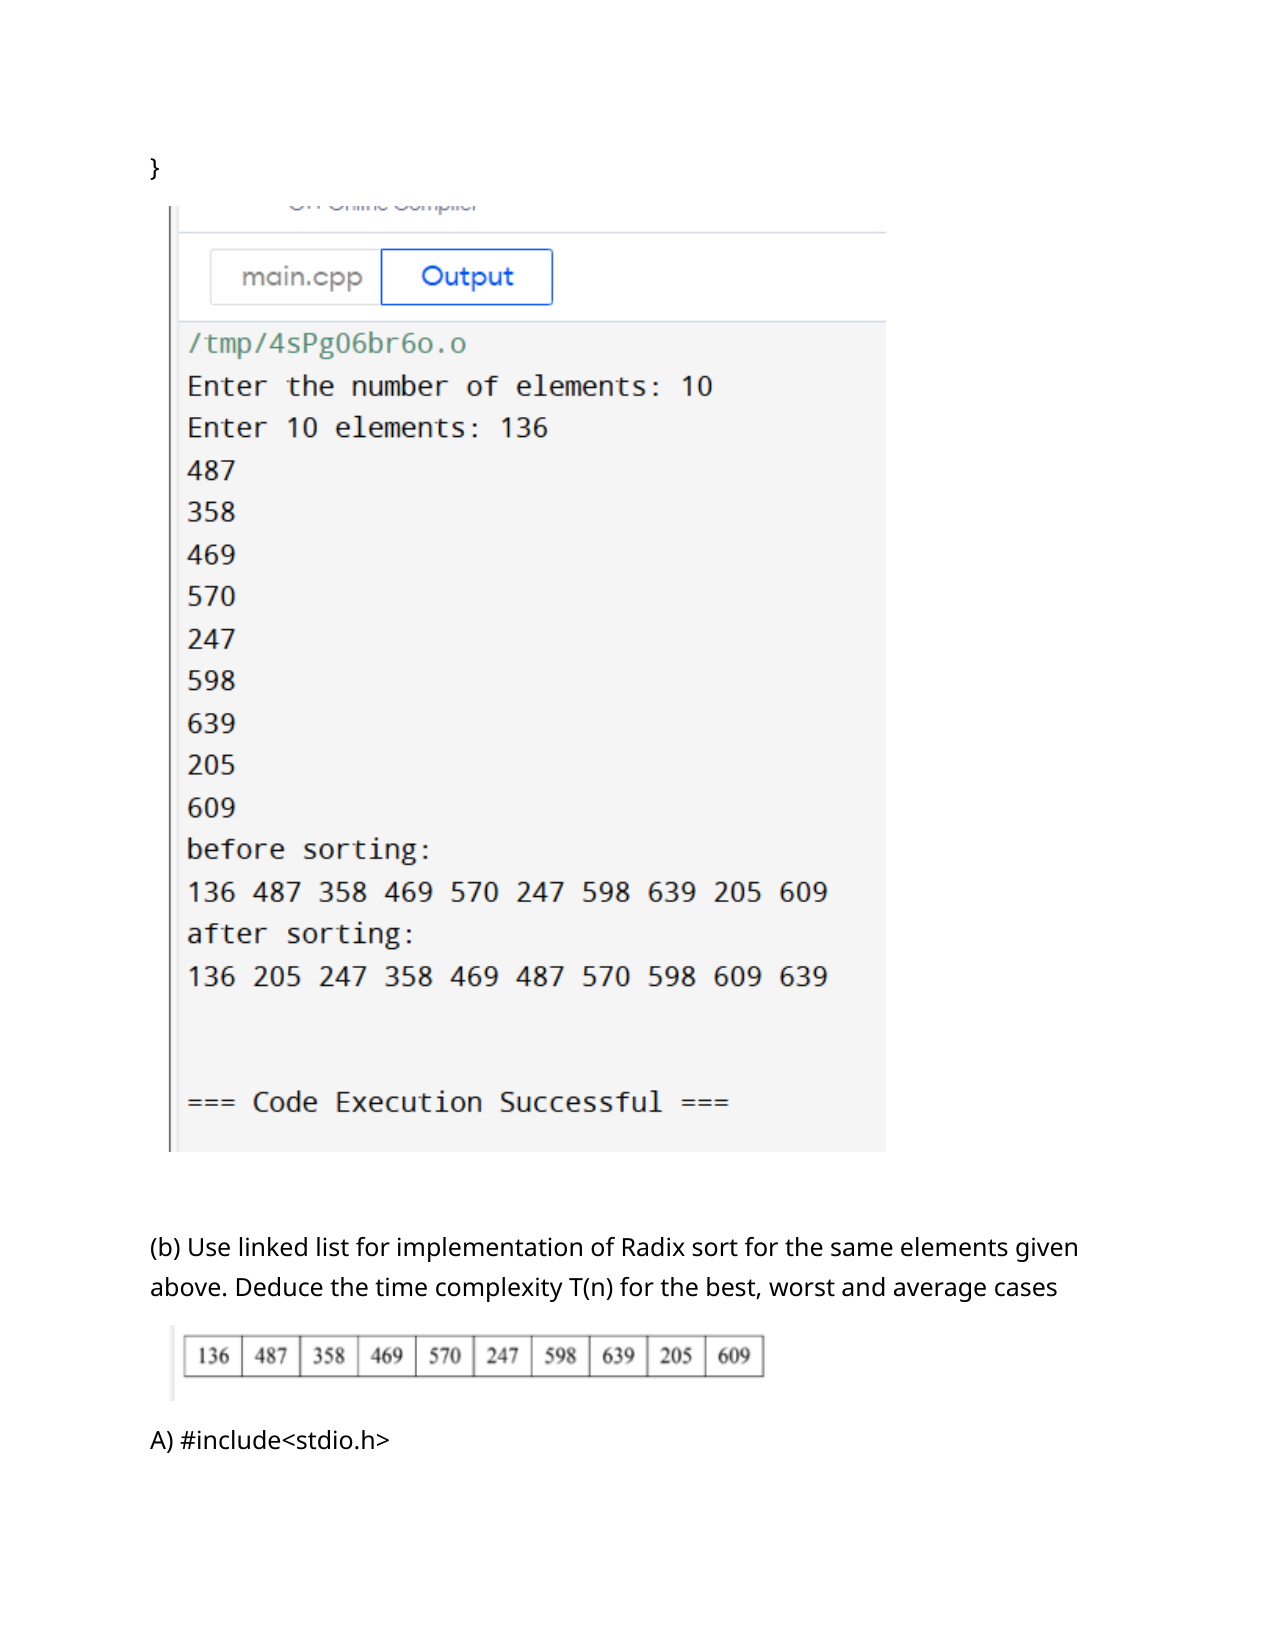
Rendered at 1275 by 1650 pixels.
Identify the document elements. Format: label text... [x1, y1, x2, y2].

text } [150, 150, 1125, 184]
text (b) Use linked list for implementation of Radix sort for the same elements given above. Deduce the time complexity T(n) for the best, worst and average cases [150, 1230, 1125, 1303]
text A) #include<stdio.h> [150, 1423, 1125, 1457]
